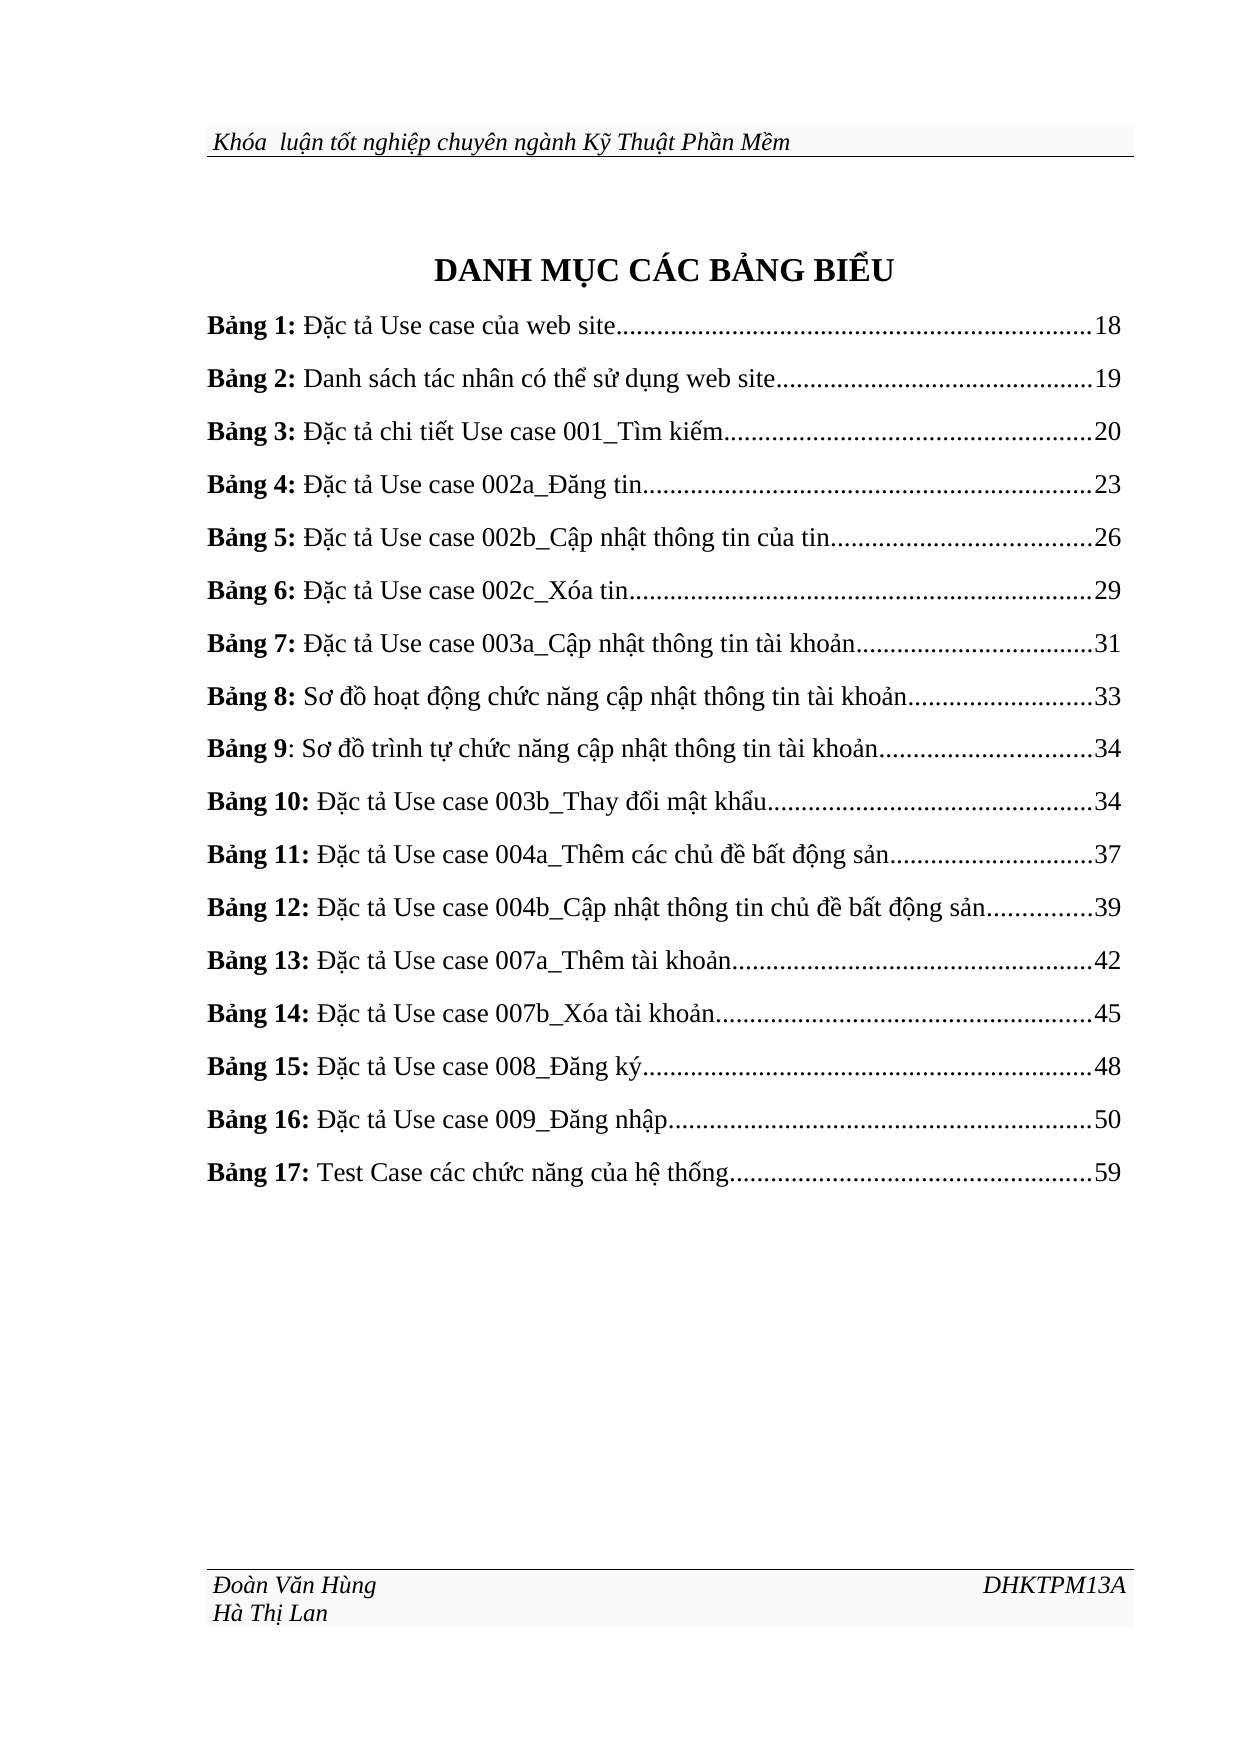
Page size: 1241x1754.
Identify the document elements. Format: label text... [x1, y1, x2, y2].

text Bảng 15: Đặc tả Use case 008_Đăng ký 48 [207, 1050, 1122, 1081]
text Bảng 2: Danh sách tác nhân có thể sử dụng web site 19 [207, 362, 1122, 393]
text Bảng 11: Đặc tả Use case 004a_Thêm các chủ đề bất động sản 37 [207, 838, 1122, 869]
text Bảng 3: Đặc tả chi tiết Use case 001_Tìm kiếm 20 [207, 415, 1122, 446]
text Bảng 12: Đặc tả Use case 004b_Cập nhật thông tin chủ đề bất động sản 39 [207, 891, 1122, 922]
subtitle DANH MỤC CÁC BẢNG BIỂU [207, 251, 1122, 289]
text Bảng 9: Sơ đồ trình tự chức năng cập nhật thông tin tài khoản 34 [207, 732, 1122, 764]
text Bảng 8: Sơ đồ hoạt động chức năng cập nhật thông tin tài khoản 33 [207, 679, 1122, 711]
text Bảng 6: Đặc tả Use case 002c_Xóa tin 29 [207, 574, 1122, 605]
text Bảng 1: Đặc tả Use case của web site 18 [207, 309, 1122, 340]
text Bảng 7: Đặc tả Use case 003a_Cập nhật thông tin tài khoản 31 [207, 627, 1122, 658]
text Bảng 10: Đặc tả Use case 003b_Thay đổi mật khẩu 34 [207, 785, 1122, 817]
text Bảng 13: Đặc tả Use case 007a_Thêm tài khoản 42 [207, 944, 1122, 975]
text Bảng 16: Đặc tả Use case 009_Đăng nhập 50 [207, 1103, 1122, 1134]
text Bảng 4: Đặc tả Use case 002a_Đăng tin 23 [207, 468, 1122, 499]
text Bảng 5: Đặc tả Use case 002b_Cập nhật thông tin của tin 26 [207, 521, 1122, 552]
text Bảng 14: Đặc tả Use case 007b_Xóa tài khoản 45 [207, 997, 1122, 1028]
text Bảng 17: Test Case các chức năng của hệ thống 59 [207, 1156, 1122, 1187]
